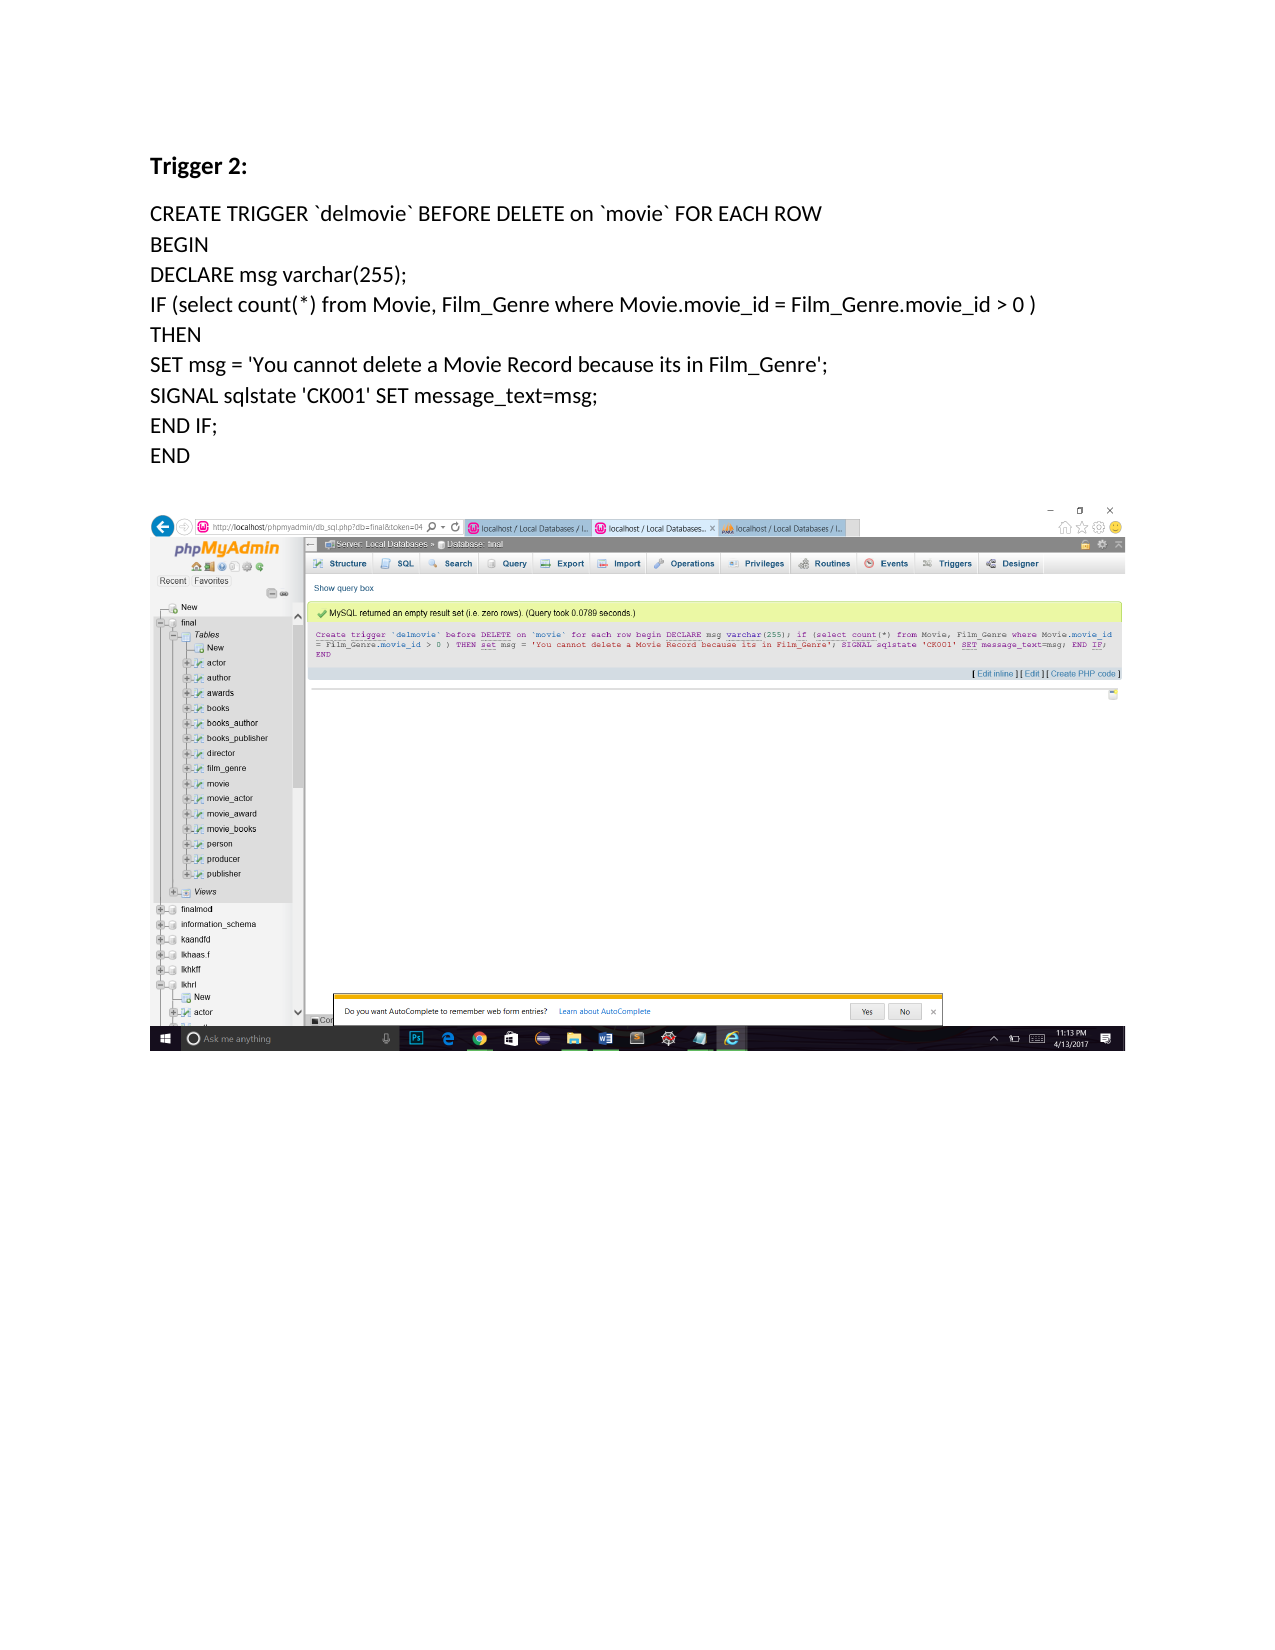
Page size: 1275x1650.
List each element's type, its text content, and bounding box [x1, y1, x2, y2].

text IF (select count(*) from Movie, Film_Genre where Movie.movie_id = Film_Genre.movie_id > 0 ) [150, 290, 1125, 318]
text END IF; [150, 411, 1125, 439]
text Trigger 2: [150, 150, 1125, 181]
picture [150, 501, 1125, 1051]
text THEN [150, 320, 1125, 348]
text SIGNAL sqlstate 'CK001' SET message_text=msg; [150, 381, 1125, 409]
text SET msg = 'You cannot delete a Movie Record because its in Film_Genre'; [150, 351, 1125, 379]
text END [150, 441, 1125, 469]
text CREATE TRIGGER `delmovie` BEFORE DELETE on `movie` FOR EACH ROW [150, 199, 1125, 228]
text BEGIN [150, 230, 1125, 258]
text DECLARE msg varchar(255); [150, 260, 1125, 288]
